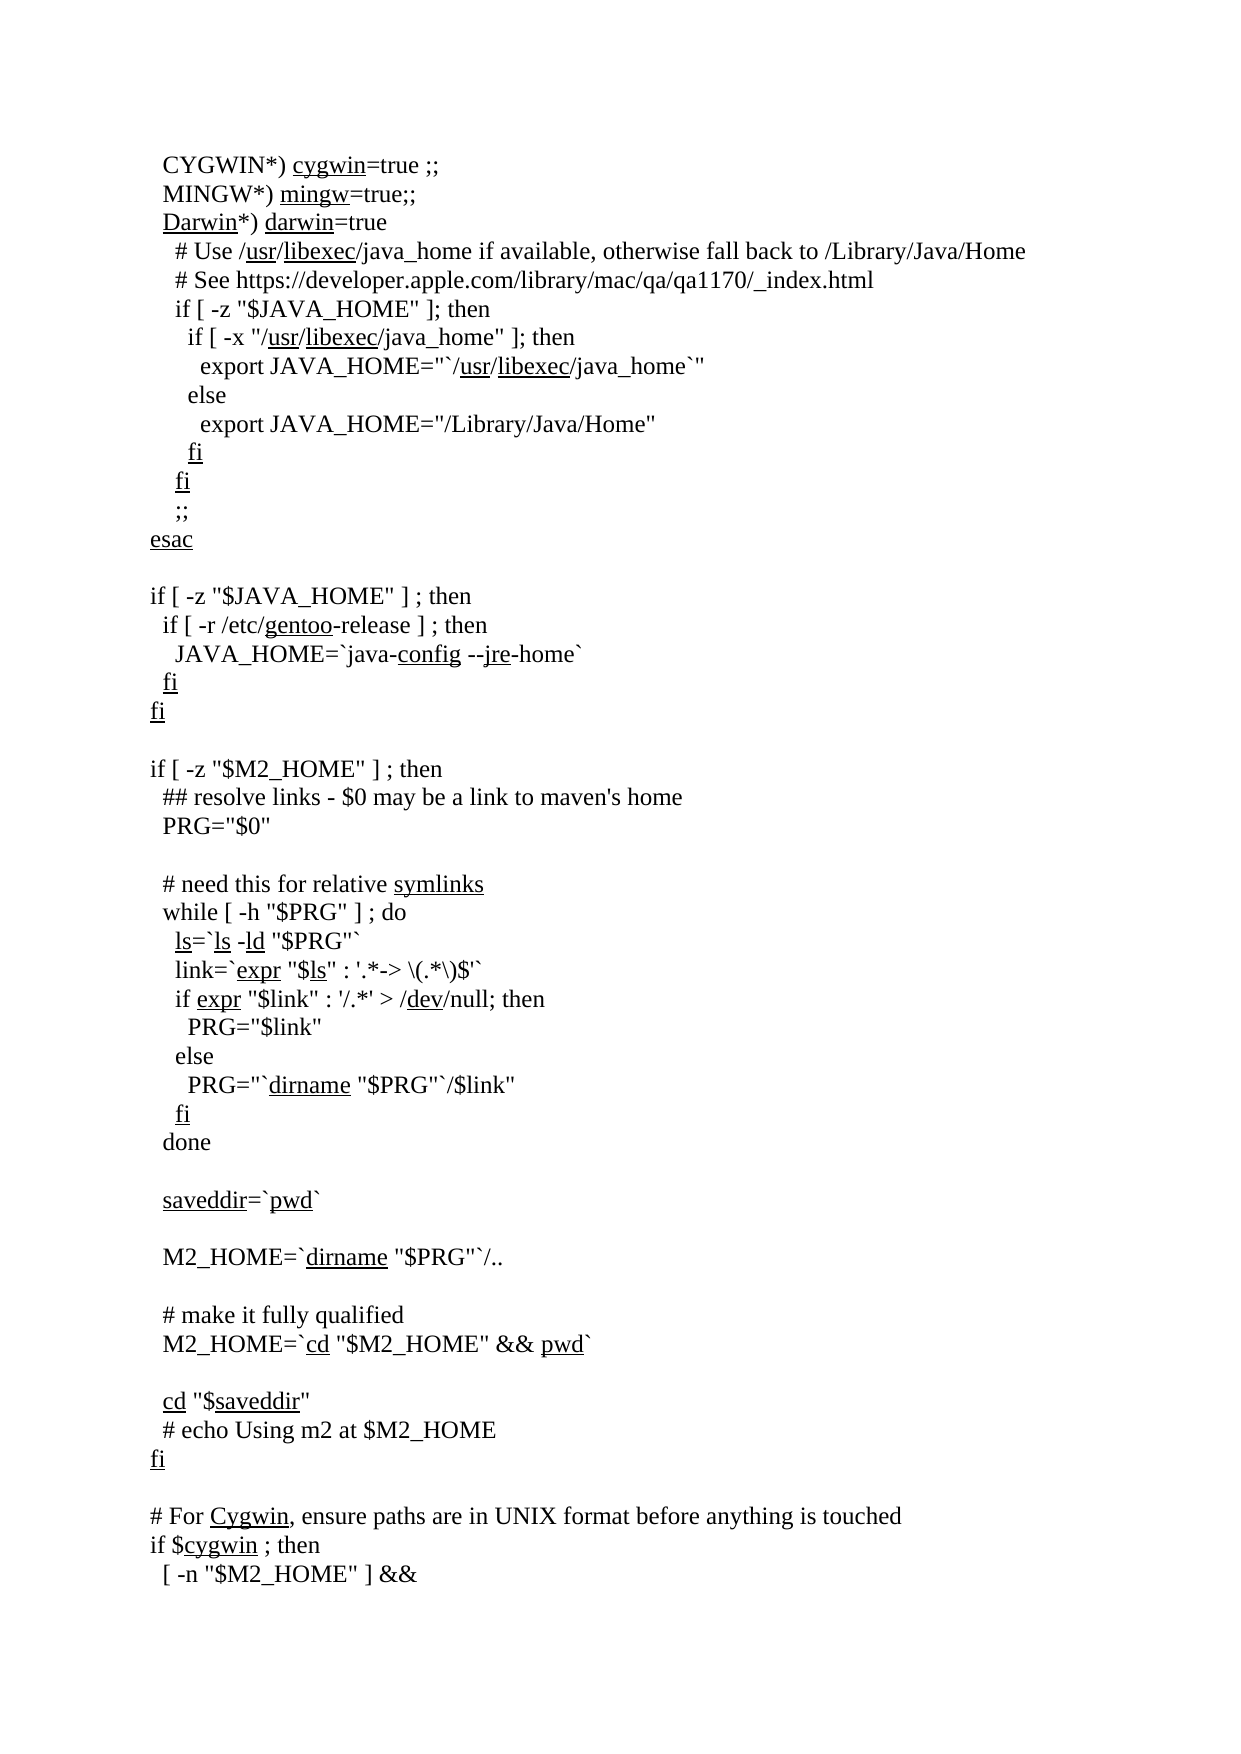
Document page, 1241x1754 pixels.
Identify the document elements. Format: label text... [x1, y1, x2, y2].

text Darwin*) darwin=true [150, 207, 1090, 236]
text if $cygwin ; then [150, 1530, 1090, 1559]
text esac [150, 524, 1090, 552]
text fi [150, 437, 1090, 466]
text # For Cygwin, ensure paths are in UNIX format before anything is touched [150, 1501, 1090, 1530]
text # make it fully qualified [150, 1300, 1090, 1329]
text CYGWIN*) cygwin=true ;; [150, 150, 1090, 179]
text if [ -z "$M2_HOME" ] ; then [150, 754, 1090, 782]
text if expr "$link" : '/.*' > /dev/null; then [150, 984, 1090, 1012]
text PRG="$0" [150, 811, 1090, 840]
text while [ -h "$PRG" ] ; do [150, 897, 1090, 926]
text # echo Using m2 at $M2_HOME [150, 1415, 1090, 1444]
text cd "$saveddir" [150, 1386, 1090, 1415]
text export JAVA_HOME="`/usr/libexec/java_home`" [150, 351, 1090, 380]
text JAVA_HOME=`java-config --jre-home` [150, 639, 1090, 667]
text PRG="`dirname "$PRG"`/$link" [150, 1070, 1090, 1099]
text fi [150, 667, 1090, 696]
text fi [150, 696, 1090, 725]
text if [ -z "$JAVA_HOME" ] ; then [150, 581, 1090, 610]
text if [ -r /etc/gentoo-release ] ; then [150, 610, 1090, 639]
text [ -n "$M2_HOME" ] && [150, 1559, 1090, 1587]
text else [150, 380, 1090, 409]
text # Use /usr/libexec/java_home if available, otherwise fall back to /Library/Java/Home [150, 236, 1090, 265]
text fi [150, 466, 1090, 495]
text MINGW*) mingw=true;; [150, 179, 1090, 207]
text export JAVA_HOME="/Library/Java/Home" [150, 409, 1090, 437]
text # need this for relative symlinks [150, 869, 1090, 897]
text link=`expr "$ls" : '.*-> \(.*\)$'` [150, 955, 1090, 984]
text if [ -x "/usr/libexec/java_home" ]; then [150, 322, 1090, 351]
text done [150, 1127, 1090, 1156]
text ;; [150, 495, 1090, 524]
text M2_HOME=`cd "$M2_HOME" && pwd` [150, 1329, 1090, 1357]
text fi [150, 1444, 1090, 1472]
text # See https://developer.apple.com/library/mac/qa/qa1170/_index.html [150, 265, 1090, 294]
text M2_HOME=`dirname "$PRG"`/.. [150, 1242, 1090, 1271]
text saveddir=`pwd` [150, 1185, 1090, 1214]
text else [150, 1041, 1090, 1070]
text PRG="$link" [150, 1012, 1090, 1041]
text ls=`ls -ld "$PRG"` [150, 926, 1090, 955]
text ## resolve links - $0 may be a link to maven's home [150, 782, 1090, 811]
text fi [150, 1099, 1090, 1127]
text if [ -z "$JAVA_HOME" ]; then [150, 294, 1090, 322]
